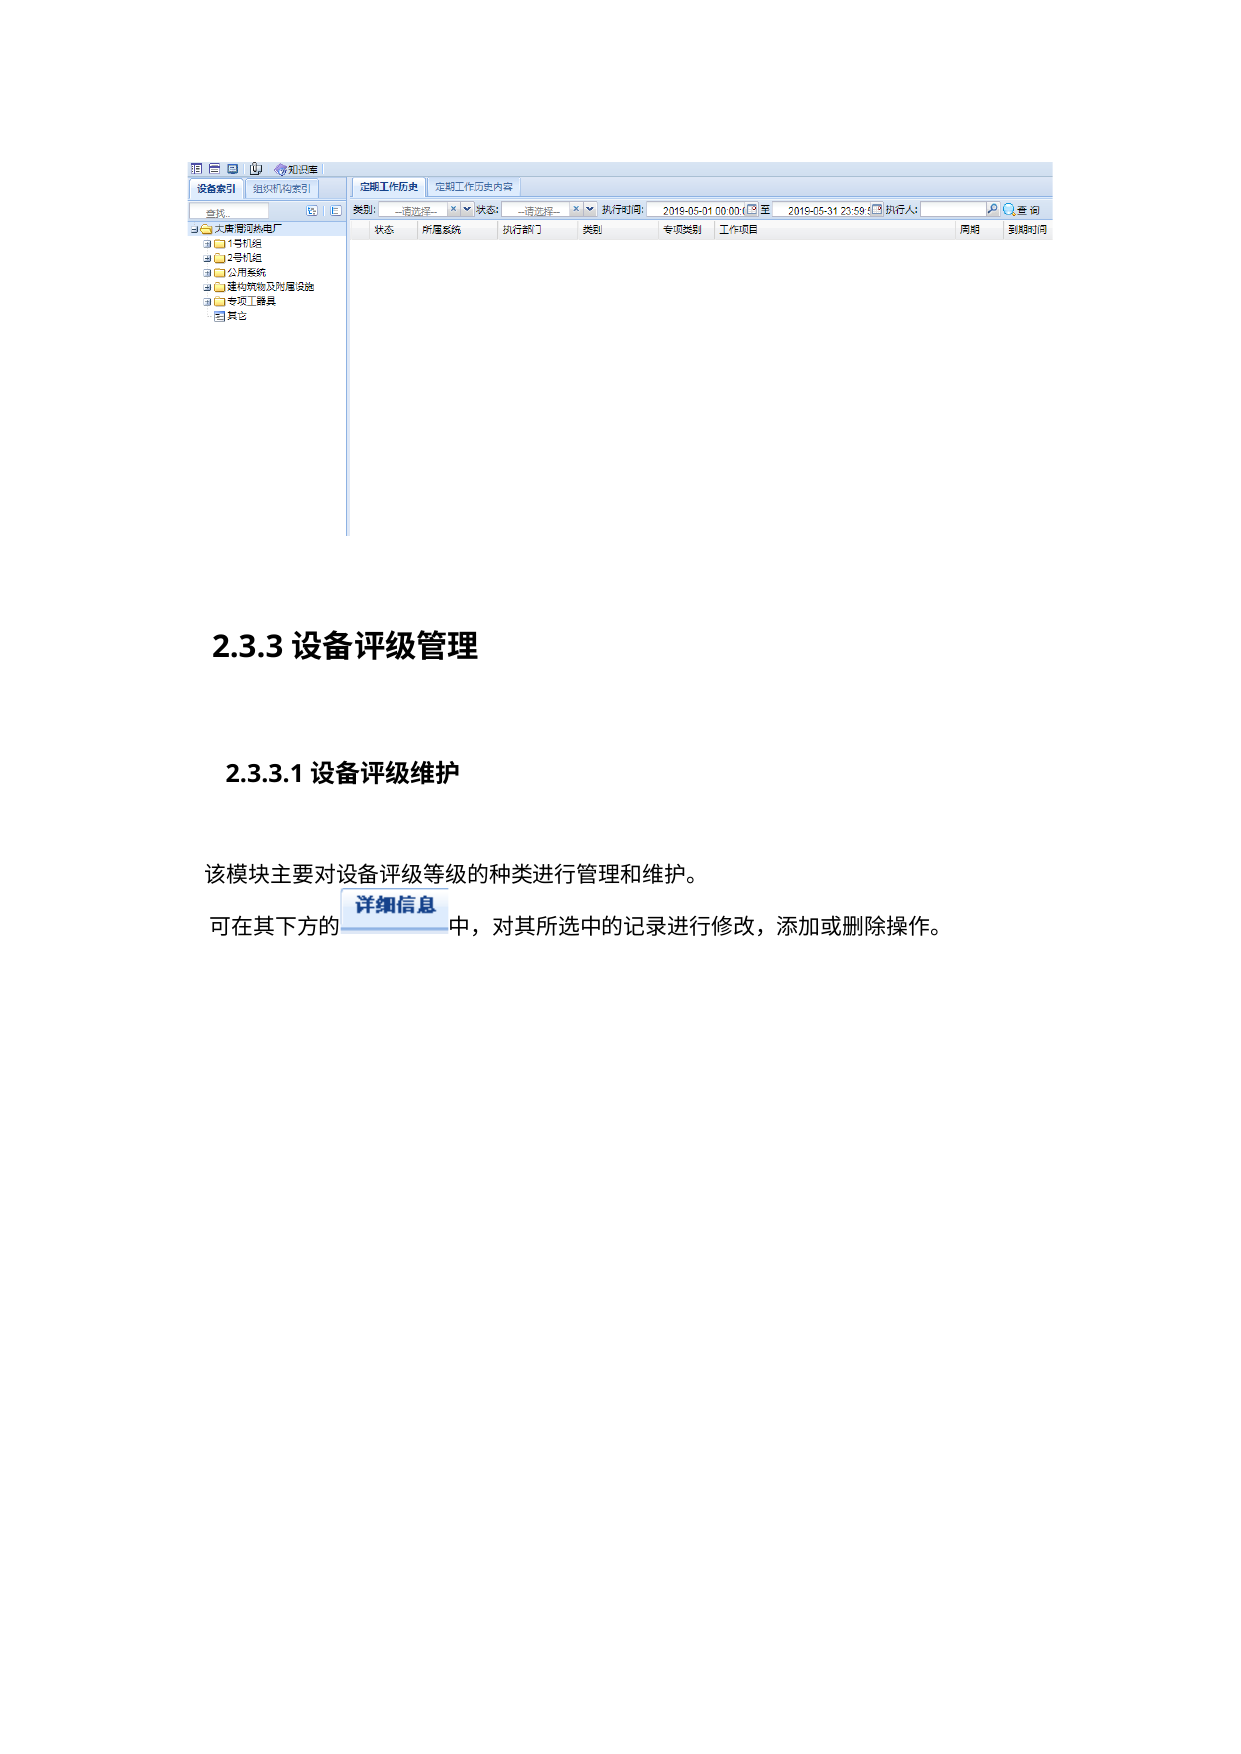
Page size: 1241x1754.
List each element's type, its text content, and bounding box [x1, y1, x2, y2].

picture [187, 162, 1053, 536]
picture [340, 888, 449, 934]
subtitle 2.3.3 设备评级管理 [187, 612, 1053, 677]
subtitle 2.3.3.1 设备评级维护 [187, 739, 1053, 804]
text 该模块主要对设备评级等级的种类进行管理和维护。 [187, 856, 1053, 889]
text 可在其下方的中，对其所选中的记录进行修改，添加或删除操作。 [187, 889, 1053, 954]
